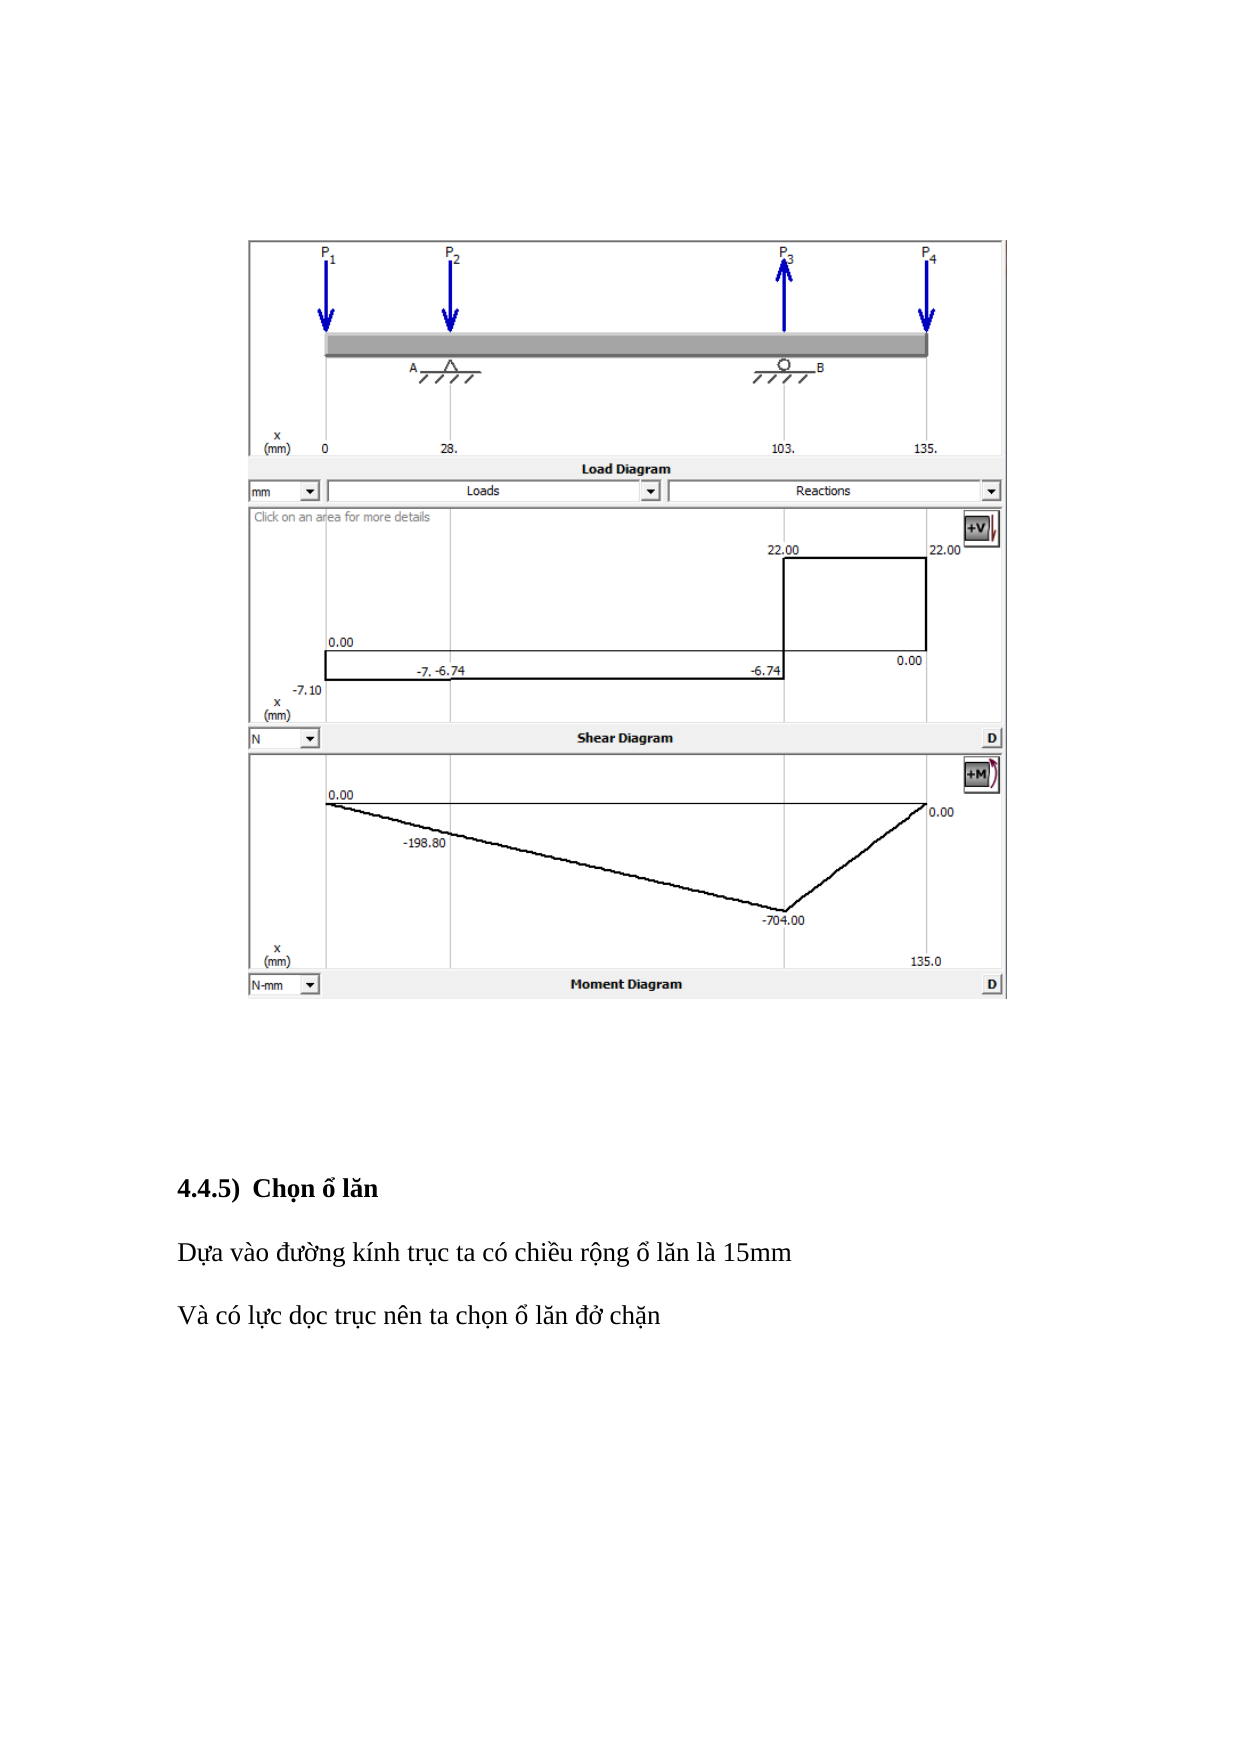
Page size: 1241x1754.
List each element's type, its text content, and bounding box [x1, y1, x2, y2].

text Và có lực dọc trục nên ta chọn ổ lăn đở chặn [177, 1299, 1122, 1330]
text Dựa vào đường kính trục ta có chiều rộng ổ lăn là 15mm [177, 1236, 1122, 1267]
list Chọn ổ lăn [177, 1173, 1122, 1204]
picture [247, 240, 1007, 999]
